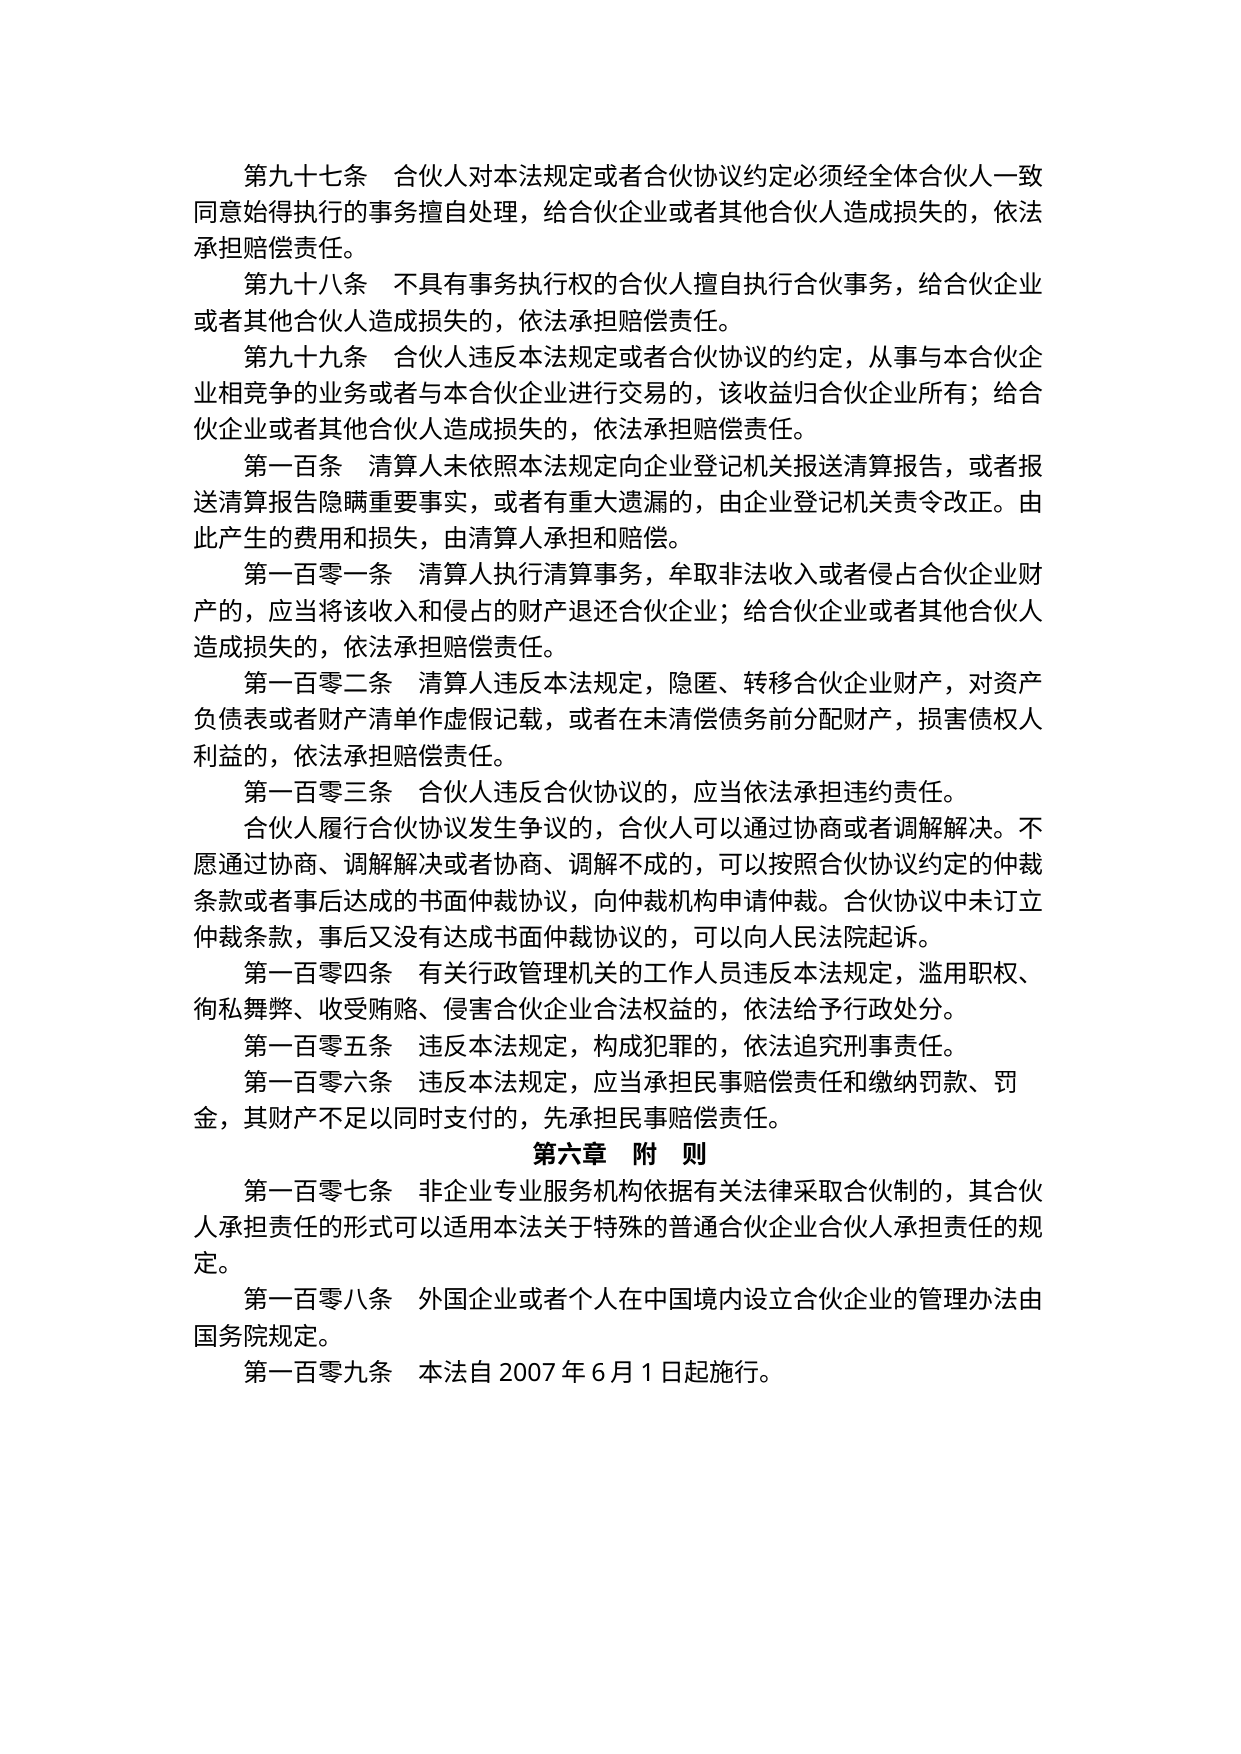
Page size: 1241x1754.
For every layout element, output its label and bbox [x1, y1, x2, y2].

table_cell [188, 150, 1053, 1395]
